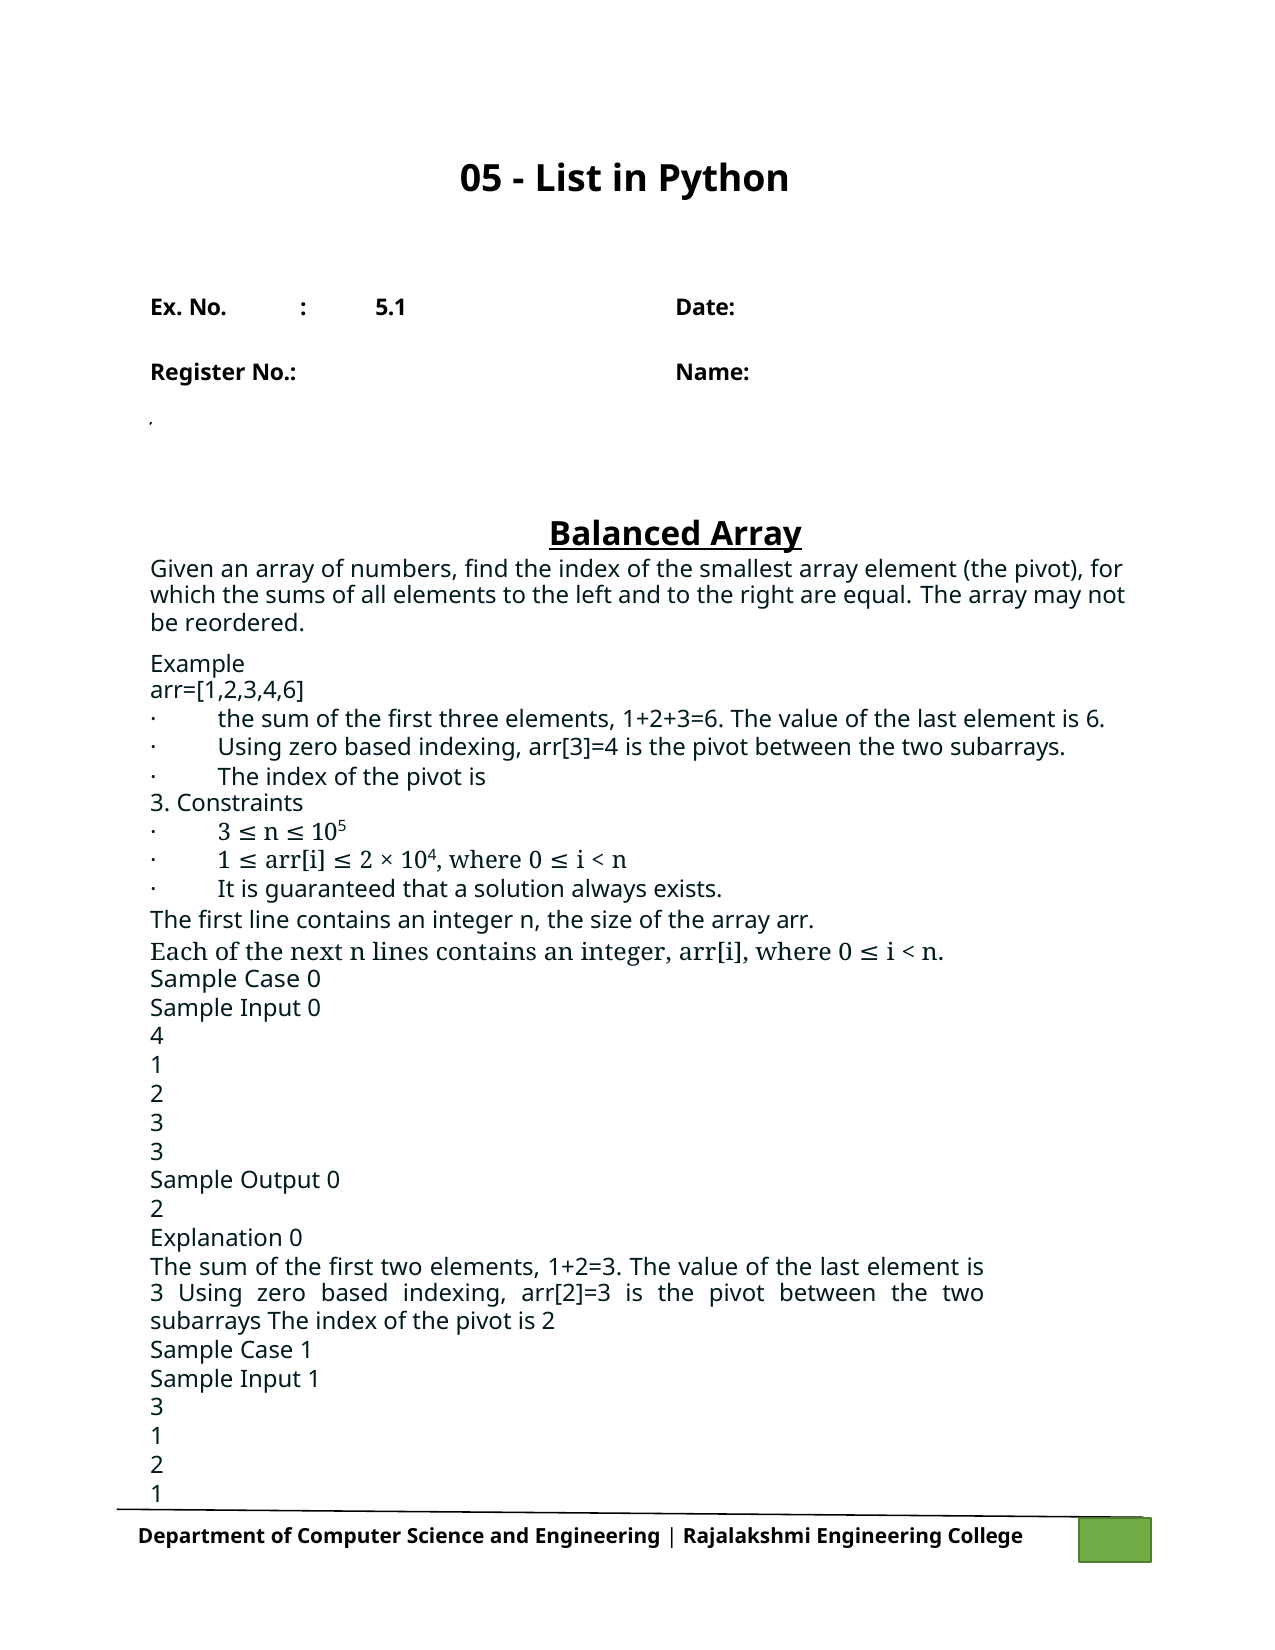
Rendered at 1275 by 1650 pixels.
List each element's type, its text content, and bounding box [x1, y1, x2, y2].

text 3 [150, 1393, 1258, 1422]
text 4 [150, 1022, 1258, 1051]
list Using zero based indexing, arr[3]=4 is the pivot between the two subarrays. [150, 733, 1258, 762]
list 3 ≤ n ≤ 105 [150, 818, 1258, 846]
text Sample Input 1 [150, 1364, 1258, 1393]
text 2 [150, 1451, 1258, 1479]
text Example arr=[1,2,3,4,6] [150, 651, 332, 705]
text Sample Case 1 [150, 1337, 1258, 1364]
subtitle Balanced Array [138, 515, 1212, 553]
text 2 [150, 1079, 1258, 1108]
text 1 [150, 1422, 1258, 1451]
text 1 [150, 1479, 1258, 1508]
text Sample Input 0 [150, 994, 1258, 1022]
text 05 - List in Python [459, 151, 1258, 202]
text Register No.: Name: [150, 355, 1258, 387]
text The first line contains an integer n, the size of the array arr. [150, 903, 1258, 935]
list It is guaranteed that a solution always exists. [150, 875, 1258, 903]
text Each of the next n lines contains an integer, arr[i], where 0 ≤ i < n. Sample Case 0 [150, 937, 961, 994]
list 1 ≤ arr[i] ≤ 2 × 104, where 0 ≤ i < n [150, 846, 1258, 875]
text 3 [150, 1108, 1258, 1137]
list The index of the pivot is 3. Constraints [150, 763, 511, 818]
text 2 [150, 1194, 1258, 1223]
text Explanation 0 [150, 1223, 1258, 1252]
text 1 [150, 1051, 1258, 1079]
text Sample Output 0 [150, 1166, 1258, 1194]
text 3 [150, 1137, 1258, 1166]
list the sum of the first three elements, 1+2+3=6. The value of the last element is 6. [150, 705, 1258, 733]
text The sum of the first two elements, 1+2=3. The value of the last element is 3 Using zero based indexing, arr[2]=3 is the pivot between the two subarrays The index of the pivot is 2 [150, 1253, 985, 1337]
text Given an array of numbers, find the index of the smallest array element (the pivot), for which the sums of all elements to the left and to the right are equal. The array may not be reordered. [150, 555, 1126, 638]
text Ex. No. : 5.1 Date: [150, 291, 1258, 322]
